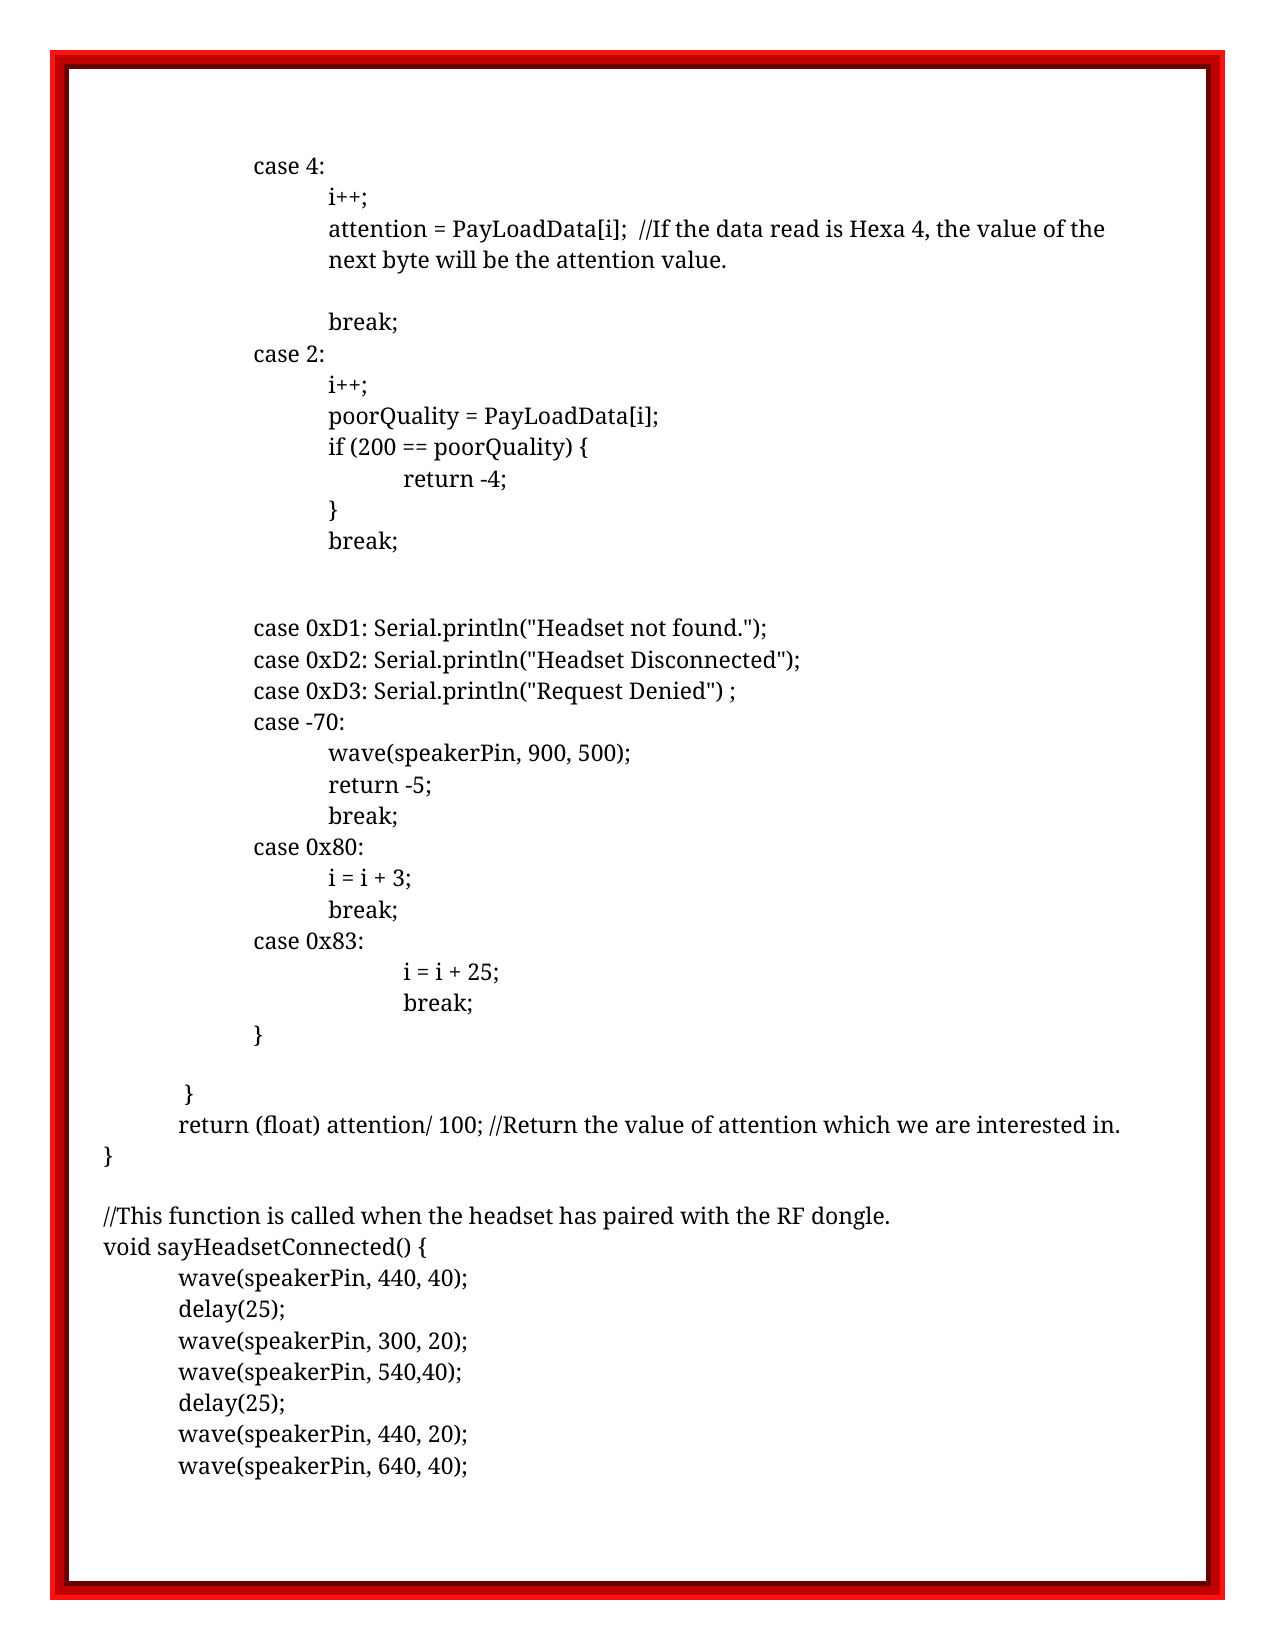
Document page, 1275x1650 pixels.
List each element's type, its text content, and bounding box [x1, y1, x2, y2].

text case 4: [103, 150, 1125, 181]
text wave(speakerPin, 640, 40); [103, 1449, 1125, 1481]
text break; [103, 306, 1125, 337]
text case 2: [103, 337, 1125, 369]
text wave(speakerPin, 440, 40); [103, 1262, 1125, 1293]
text case -70: [103, 706, 1125, 737]
text void sayHeadsetConnected() { [103, 1231, 1125, 1262]
text case 0xD1: Serial.println("Headset not found."); [103, 612, 1125, 643]
text } [103, 1018, 1125, 1050]
text wave(speakerPin, 440, 20); [103, 1418, 1125, 1449]
text //This function is called when the headset has paired with the RF dongle. [103, 1199, 1125, 1231]
text break; [103, 800, 1125, 831]
text return -5; [103, 768, 1125, 800]
text case 0xD2: Serial.println("Headset Disconnected"); [103, 643, 1125, 675]
text wave(speakerPin, 900, 500); [103, 737, 1125, 768]
text poorQuality = PayLoadData[i]; [103, 400, 1125, 431]
text break; [103, 525, 1125, 556]
text delay(25); [103, 1293, 1125, 1324]
text case 0xD3: Serial.println("Request Denied") ; [103, 675, 1125, 706]
text attention = PayLoadData[i]; //If the data read is Hexa 4, the value of the next byte will be the attention value. [328, 212, 1125, 275]
text } [103, 1078, 1125, 1109]
text case 0x83: [103, 925, 1125, 956]
text } [103, 1140, 1125, 1172]
text i = i + 25; [103, 956, 1125, 987]
text wave(speakerPin, 300, 20); [103, 1324, 1125, 1356]
text wave(speakerPin, 540,40); [103, 1356, 1125, 1387]
text break; [103, 987, 1125, 1018]
text i++; [103, 181, 1125, 212]
text if (200 == poorQuality) { [103, 431, 1125, 462]
text i = i + 3; [103, 862, 1125, 893]
text delay(25); [103, 1387, 1125, 1418]
text } [103, 494, 1125, 525]
text break; [103, 893, 1125, 925]
text case 0x80: [103, 831, 1125, 862]
text return -4; [103, 462, 1125, 494]
text return (float) attention/ 100; //Return the value of attention which we are interested in. [103, 1109, 1125, 1140]
text i++; [103, 369, 1125, 400]
